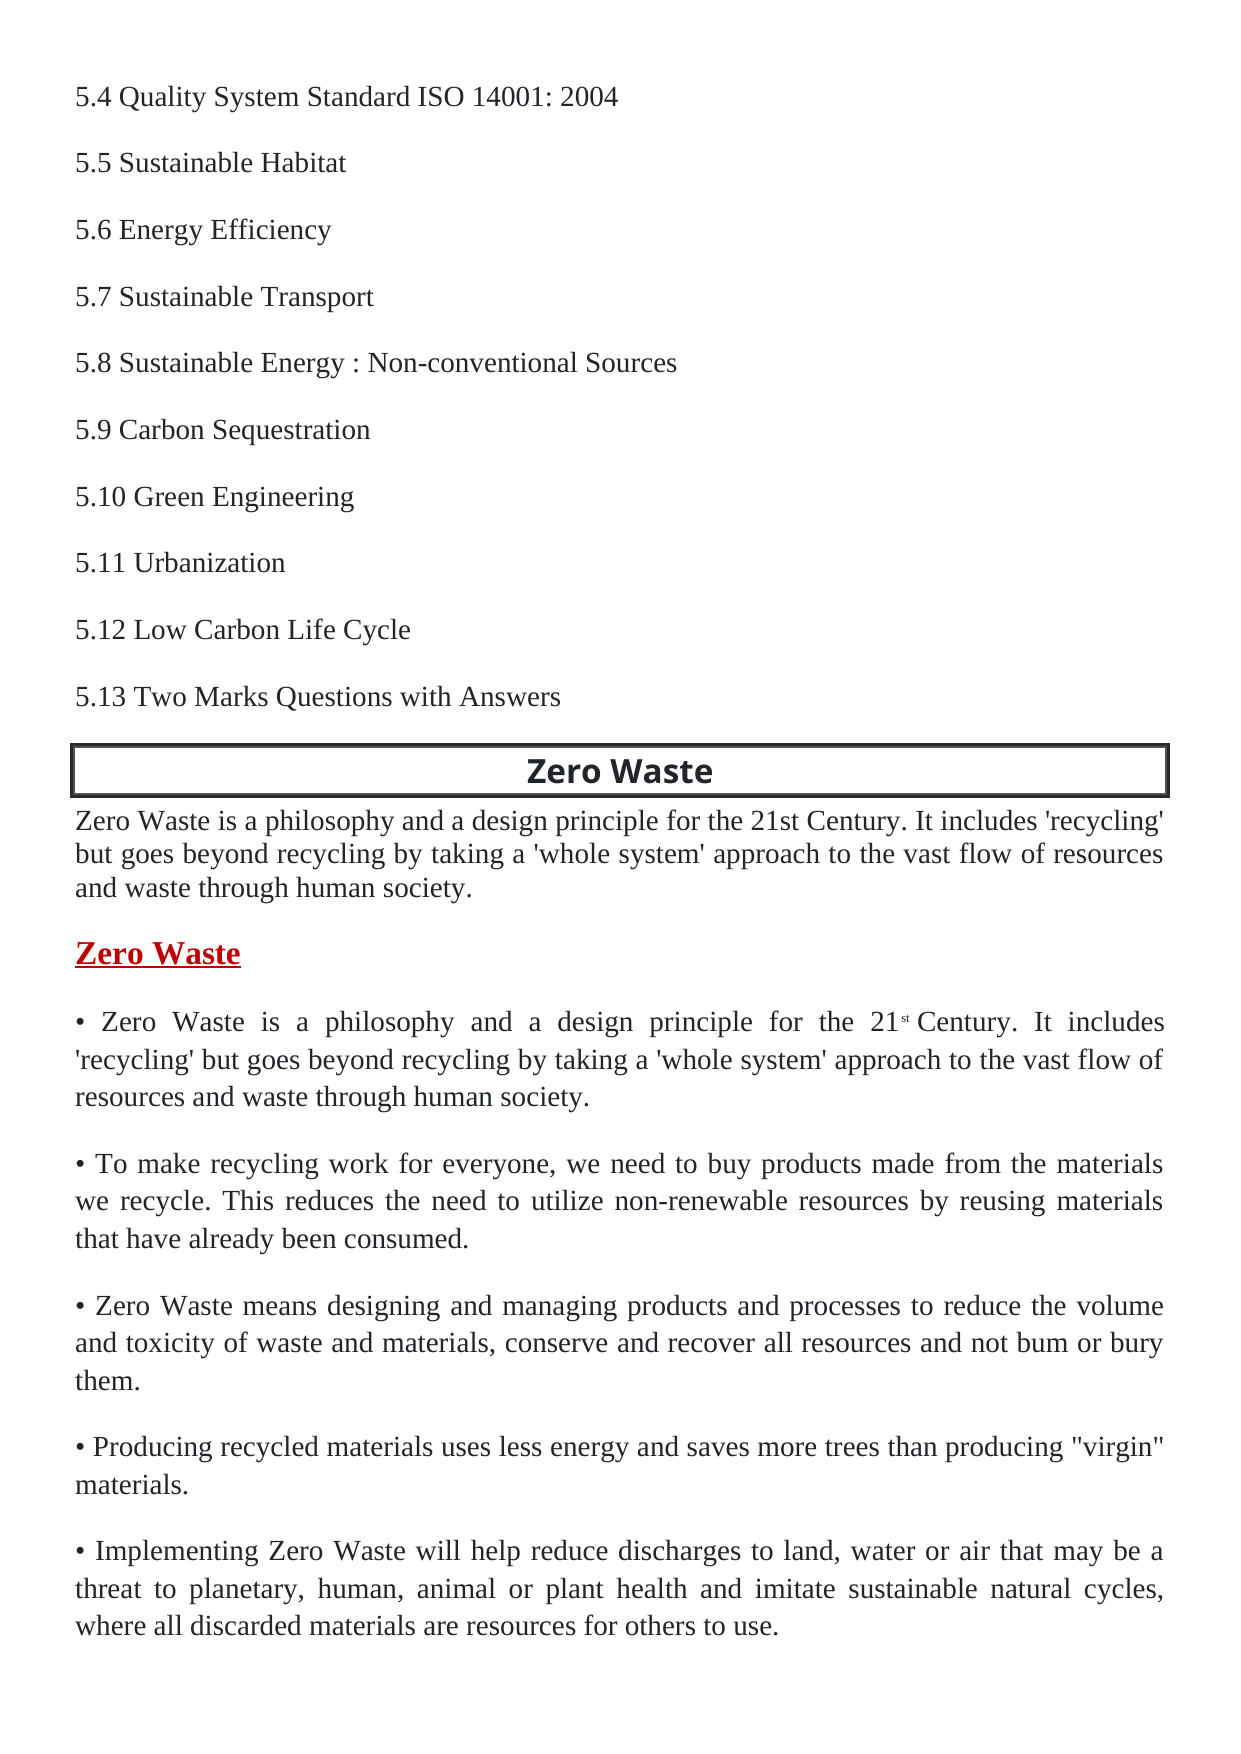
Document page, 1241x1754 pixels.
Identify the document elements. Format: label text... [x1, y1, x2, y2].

text Zero Waste [75, 933, 1165, 971]
text 5.9 Carbon Sequestration [75, 408, 1165, 446]
text • To make recycling work for everyone, we need to buy products made from the materials we recycle. This reduces the need to utilize non-renewable resources by reusing materials that have already been consumed. [75, 1142, 1165, 1254]
text 5.6 Energy Efficiency [75, 208, 1165, 246]
text 5.5 Sustainable Habitat [75, 142, 1165, 179]
text Zero Waste is a philosophy and a design principle for the 21st Century. It includes 'recycling' but goes beyond recycling by taking a 'whole system' approach to the vast flow of resources and waste through human society. [75, 803, 1165, 904]
text 5.11 Urbanization [75, 542, 1165, 579]
text • Zero Waste means designing and managing products and processes to reduce the volume and toxicity of waste and materials, conserve and recover all resources and not bum or bury them. [75, 1284, 1165, 1396]
text • Producing recycled materials uses less energy and saves more trees than producing "virgin" materials. [75, 1425, 1165, 1500]
text 5.7 Sustainable Transport [75, 275, 1165, 312]
text 5.8 Sustainable Energy : Non-conventional Sources [75, 342, 1165, 379]
text 5.4 Quality System Standard ISO 14001: 2004 [75, 75, 1165, 112]
text 5.10 Green Engineering [75, 475, 1165, 512]
text 5.13 Two Marks Questions with Answers [75, 675, 1165, 712]
text • Implementing Zero Waste will help reduce discharges to land, water or air that may be a threat to planetary, human, animal or plant health and imitate sustainable natural cycles, where all discarded materials are resources for others to use. [75, 1529, 1165, 1642]
text • Zero Waste is a philosophy and a design principle for the 21st Century. It includes 'recycling' but goes beyond recycling by taking a 'whole system' approach to the vast flow of resources and waste through human society. [75, 1000, 1165, 1113]
subtitle Zero Waste [75, 748, 1165, 793]
text 5.12 Low Carbon Life Cycle [75, 608, 1165, 646]
